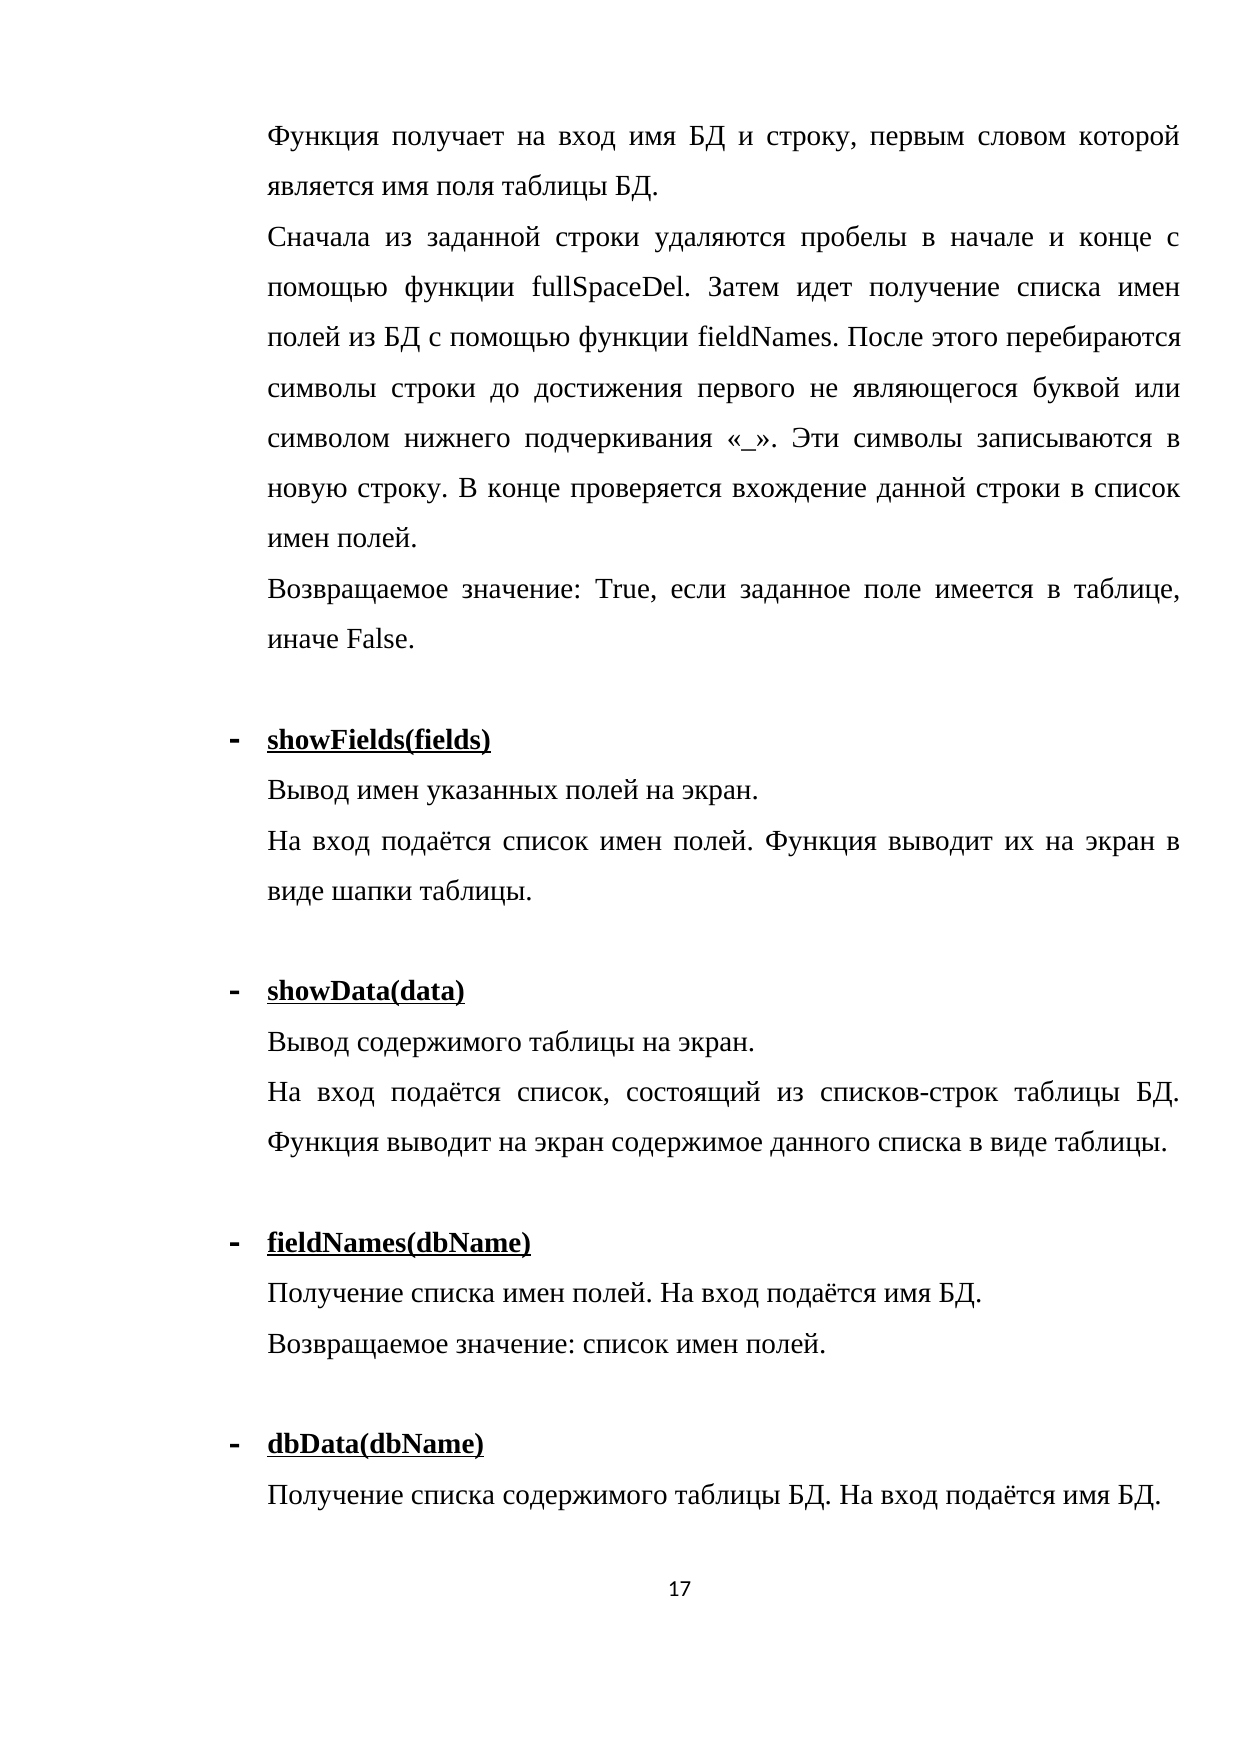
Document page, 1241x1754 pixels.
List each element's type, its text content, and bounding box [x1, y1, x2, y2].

list Вывод имен указанных полей на экран. [267, 772, 1181, 806]
list fieldNames(dbName) [229, 1225, 1181, 1259]
list На вход подаётся список, состоящий из списков-строк таблицы БД. Функция выводит на экран содержимое данного списка в виде таблицы. [267, 1074, 1181, 1158]
list Получение списка содержимого таблицы БД. На вход подаётся имя БД. [267, 1477, 1181, 1511]
list Вывод содержимого таблицы на экран. [267, 1024, 1181, 1057]
list Возвращаемое значение: список имен полей. [267, 1326, 1181, 1359]
list showData(data) [229, 973, 1181, 1007]
list На вход подаётся список имен полей. Функция выводит их на экран в виде шапки таблицы. [267, 823, 1181, 906]
list Получение списка имен полей. На вход подаётся имя БД. [267, 1276, 1181, 1309]
list Сначала из заданной строки удаляются пробелы в начале и конце с помощью функции fullSpaceDel. Затем идет получение списка имен полей из БД с помощью функции fieldNames. После этого перебираются символы строки до достижения первого не являющегося буквой или символом нижнего подчеркивания «_». Эти символы записываются в новую строку. В конце проверяется вхождение данной строки в список имен полей. [267, 219, 1181, 554]
list dbData(dbName) [229, 1427, 1181, 1460]
list Возвращаемое значение: True, если заданное поле имеется в таблице, иначе False. [267, 571, 1181, 655]
list Функция получает на вход имя БД и строку, первым словом которой является имя поля таблицы БД. [267, 118, 1181, 202]
list showFields(fields) [229, 722, 1181, 756]
